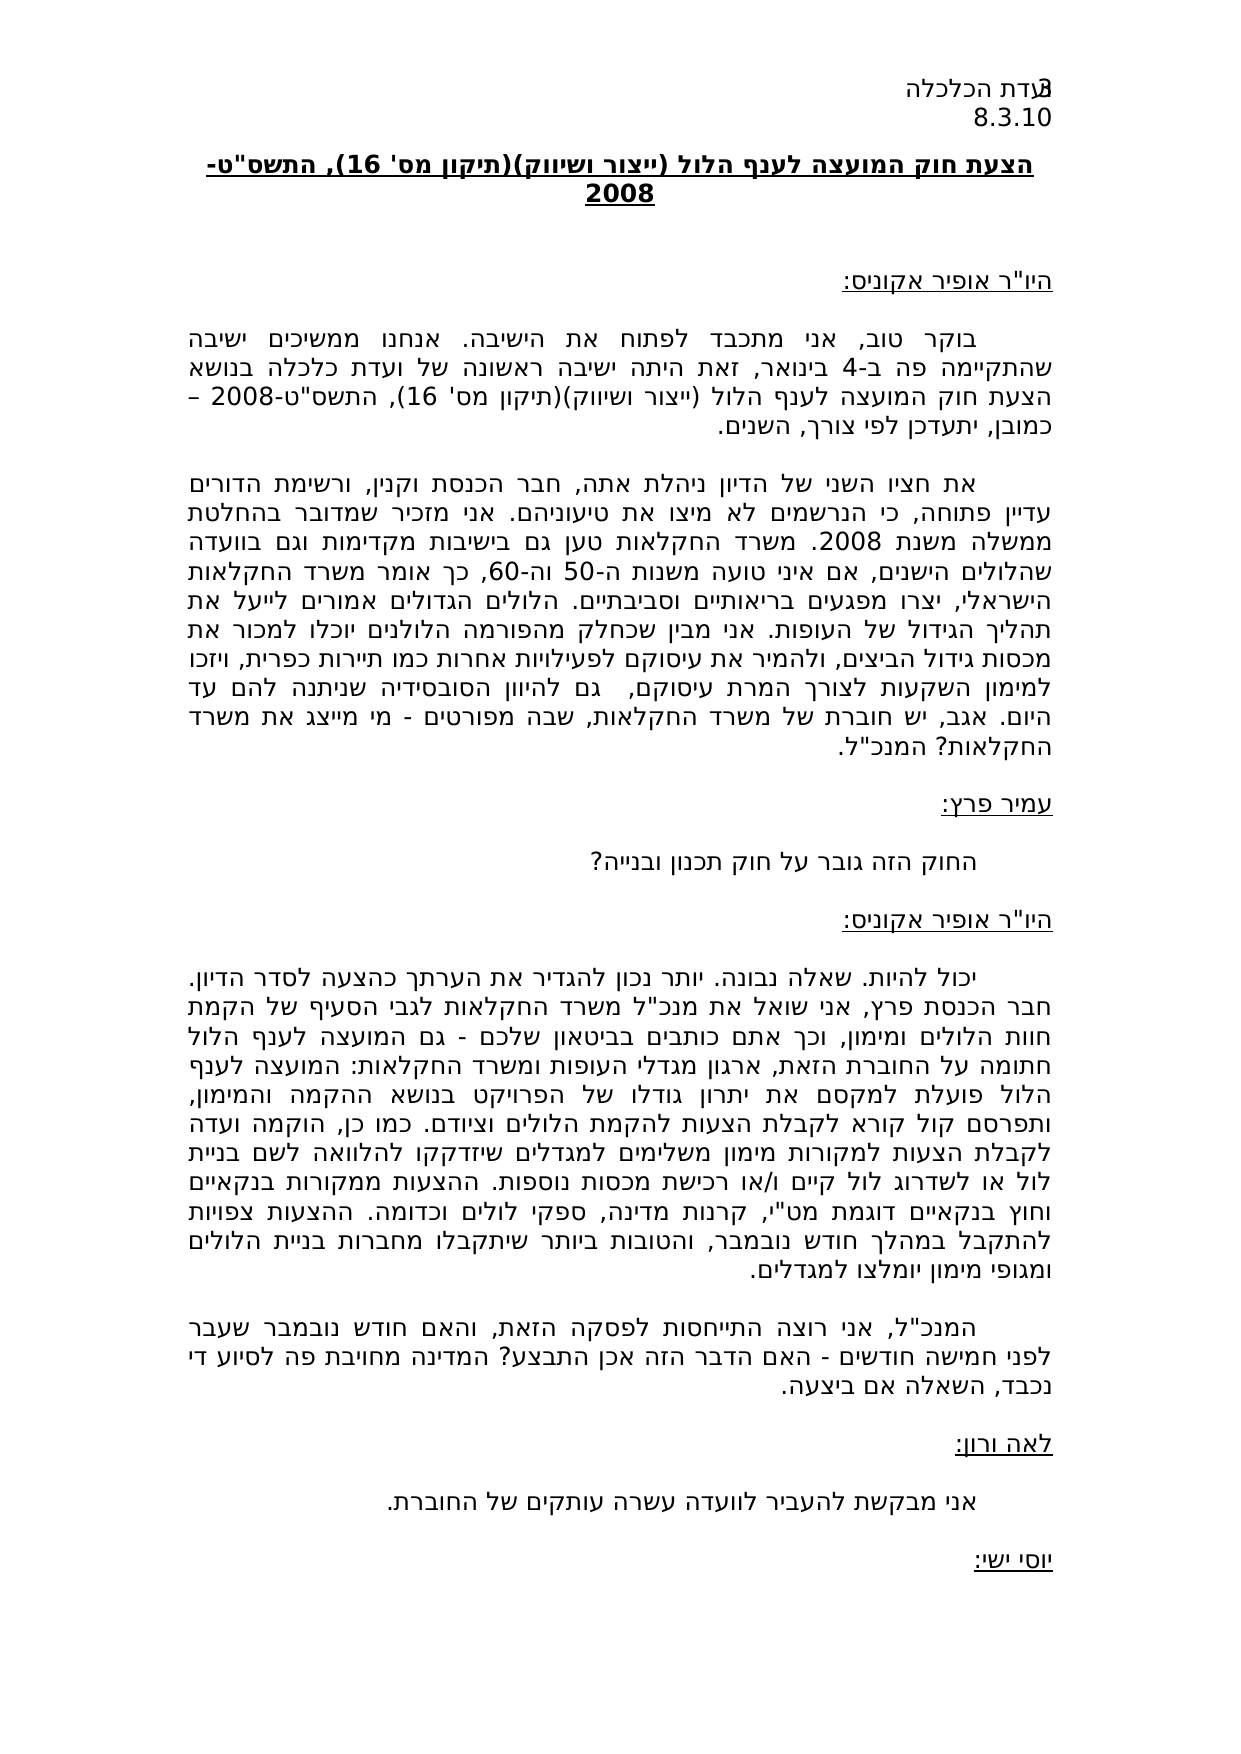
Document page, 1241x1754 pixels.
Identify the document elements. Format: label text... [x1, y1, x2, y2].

text היו"ר אופיר אקוניס: [187, 266, 1053, 295]
text החוק הזה גובר על חוק תכנון ובנייה? [187, 847, 1053, 877]
text עמיר פרץ: [187, 789, 1053, 819]
text המנכ"ל, אני רוצה התייחסות לפסקה הזאת, והאם חודש נובמבר שעבר לפני חמישה חודשים - האם הדבר הזה אכן התבצע? המדינה מחויבת פה לסיוע די נכבד, השאלה אם ביצעה. [187, 1313, 1053, 1400]
text היו"ר אופיר אקוניס: [187, 905, 1053, 934]
text את חציו השני של הדיון ניהלת אתה, חבר הכנסת וקנין, ורשימת הדורים עדיין פתוחה, כי הנרשמים לא מיצו את טיעוניהם. אני מזכיר שמדובר בהחלטת ממשלה משנת 2008. משרד החקלאות טען גם בישיבות מקדימות וגם בוועדה שהלולים הישנים, אם איני טועה משנות ה-50 וה-60, כך אומר משרד החקלאות הישראלי, יצרו מפגעים בריאותיים וסביבתיים. הלולים הגדולים אמורים לייעל את תהליך הגידול של העופות. אני מבין שכחלק מהפורמה הלולנים יוכלו למכור את מכסות גידול הביצים, ולהמיר את עיסוקם לפעילויות אחרות כמו תיירות כפרית, ויזכו למימון השקעות לצורך המרת עיסוקם, גם להיוון הסובסידיה שניתנה להם עד היום. אגב, יש חוברת של משרד החקלאות, שבה מפורטים - מי מייצג את משרד החקלאות? המנכ"ל. [187, 469, 1053, 761]
text יוסי ישי: [187, 1545, 1053, 1574]
text אני מבקשת להעביר לוועדה עשרה עותקים של החוברת. [187, 1487, 1053, 1516]
text יכול להיות. שאלה נבונה. יותר נכון להגדיר את הערתך כהצעה לסדר הדיון. חבר הכנסת פרץ, אני שואל את מנכ"ל משרד החקלאות לגבי הסעיף של הקמת חוות הלולים ומימון, וכך אתם כותבים בביטאון שלכם - גם המועצה לענף הלול חתומה על החוברת הזאת, ארגון מגדלי העופות ומשרד החקלאות: המועצה לענף הלול פועלת למקסם את יתרון גודלו של הפרויקט בנושא ההקמה והמימון, ותפרסם קול קורא לקבלת הצעות להקמת הלולים וציודם. כמו כן, הוקמה ועדה לקבלת הצעות למקורות מימון משלימים למגדלים שיזדקקו להלוואה לשם בניית לול או לשדרוג לול קיים ו/או רכישת מכסות נוספות. ההצעות ממקורות בנקאיים וחוץ בנקאיים דוגמת מט"י, קרנות מדינה, ספקי לולים וכדומה. ההצעות צפויות להתקבל במהלך חודש נובמבר, והטובות ביותר שיתקבלו מחברות בניית הלולים ומגופי מימון יומלצו למגדלים. [187, 963, 1053, 1284]
text בוקר טוב, אני מתכבד לפתוח את הישיבה. אנחנו ממשיכים ישיבה שהתקיימה פה ב-4 בינואר, זאת היתה ישיבה ראשונה של ועדת כלכלה בנושא הצעת חוק המועצה לענף הלול (ייצור ושיווק)(תיקון מס' 16), התשס"ט-2008 – כמובן, יתעדכן לפי צורך, השנים. [187, 324, 1053, 440]
text לאה ורון: [187, 1429, 1053, 1458]
text הצעת חוק המועצה לענף הלול (ייצור ושיווק)(תיקון מס' 16), התשס"ט-2008 [187, 150, 1053, 208]
